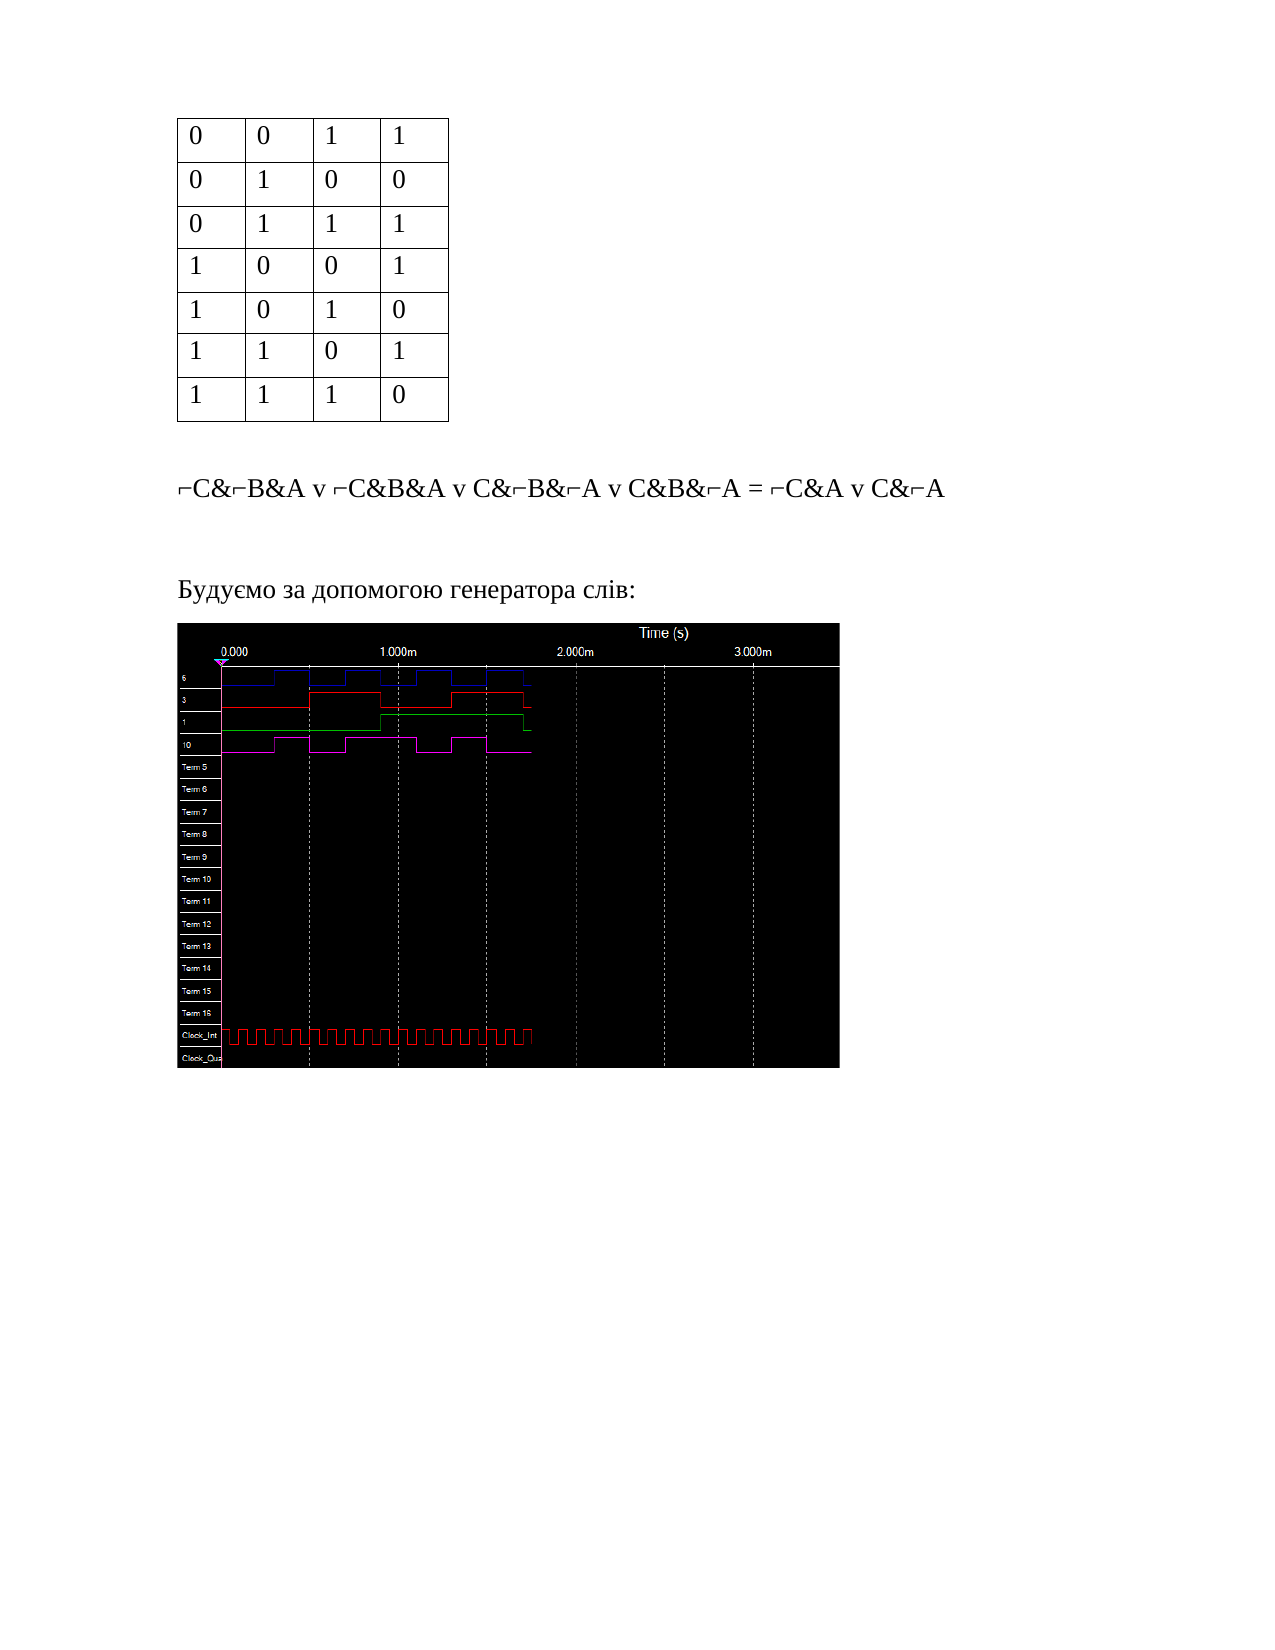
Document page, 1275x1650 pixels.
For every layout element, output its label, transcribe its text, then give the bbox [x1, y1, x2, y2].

table_cell 0 [314, 163, 380, 206]
table_cell 1 [246, 334, 313, 377]
table_cell 1 [314, 207, 380, 248]
table_cell 0 [178, 119, 245, 162]
table_cell 1 [246, 378, 313, 421]
table_cell 0 [246, 293, 313, 333]
picture [177, 623, 840, 1068]
table_cell 1 [178, 378, 245, 421]
table_cell 1 [381, 119, 448, 162]
text Будуємо за допомогою генератора слів: [177, 573, 1186, 604]
table_cell 1 [381, 207, 448, 248]
table_cell 1 [381, 249, 448, 292]
text ⌐C&⌐B&A v ⌐C&B&A v C&⌐B&⌐A v C&B&⌐A = ⌐C&A v C&⌐A [177, 472, 1186, 504]
table_cell 1 [246, 163, 313, 206]
table_cell 1 [178, 334, 245, 377]
table_cell 1 [246, 207, 313, 248]
table_cell 0 [178, 163, 245, 206]
table_cell 1 [178, 293, 245, 333]
table_cell 0 [381, 378, 448, 421]
table_cell 1 [314, 119, 380, 162]
table_cell 0 [314, 334, 380, 377]
table_cell 0 [246, 249, 313, 292]
table_cell 0 [381, 163, 448, 206]
table_cell 0 [314, 249, 380, 292]
table_cell 0 [246, 119, 313, 162]
table_cell 1 [178, 249, 245, 292]
table_cell 0 [381, 293, 448, 333]
table_cell 1 [314, 293, 380, 333]
table_cell 1 [381, 334, 448, 377]
table_cell 1 [314, 378, 380, 421]
table_cell 0 [178, 207, 245, 248]
